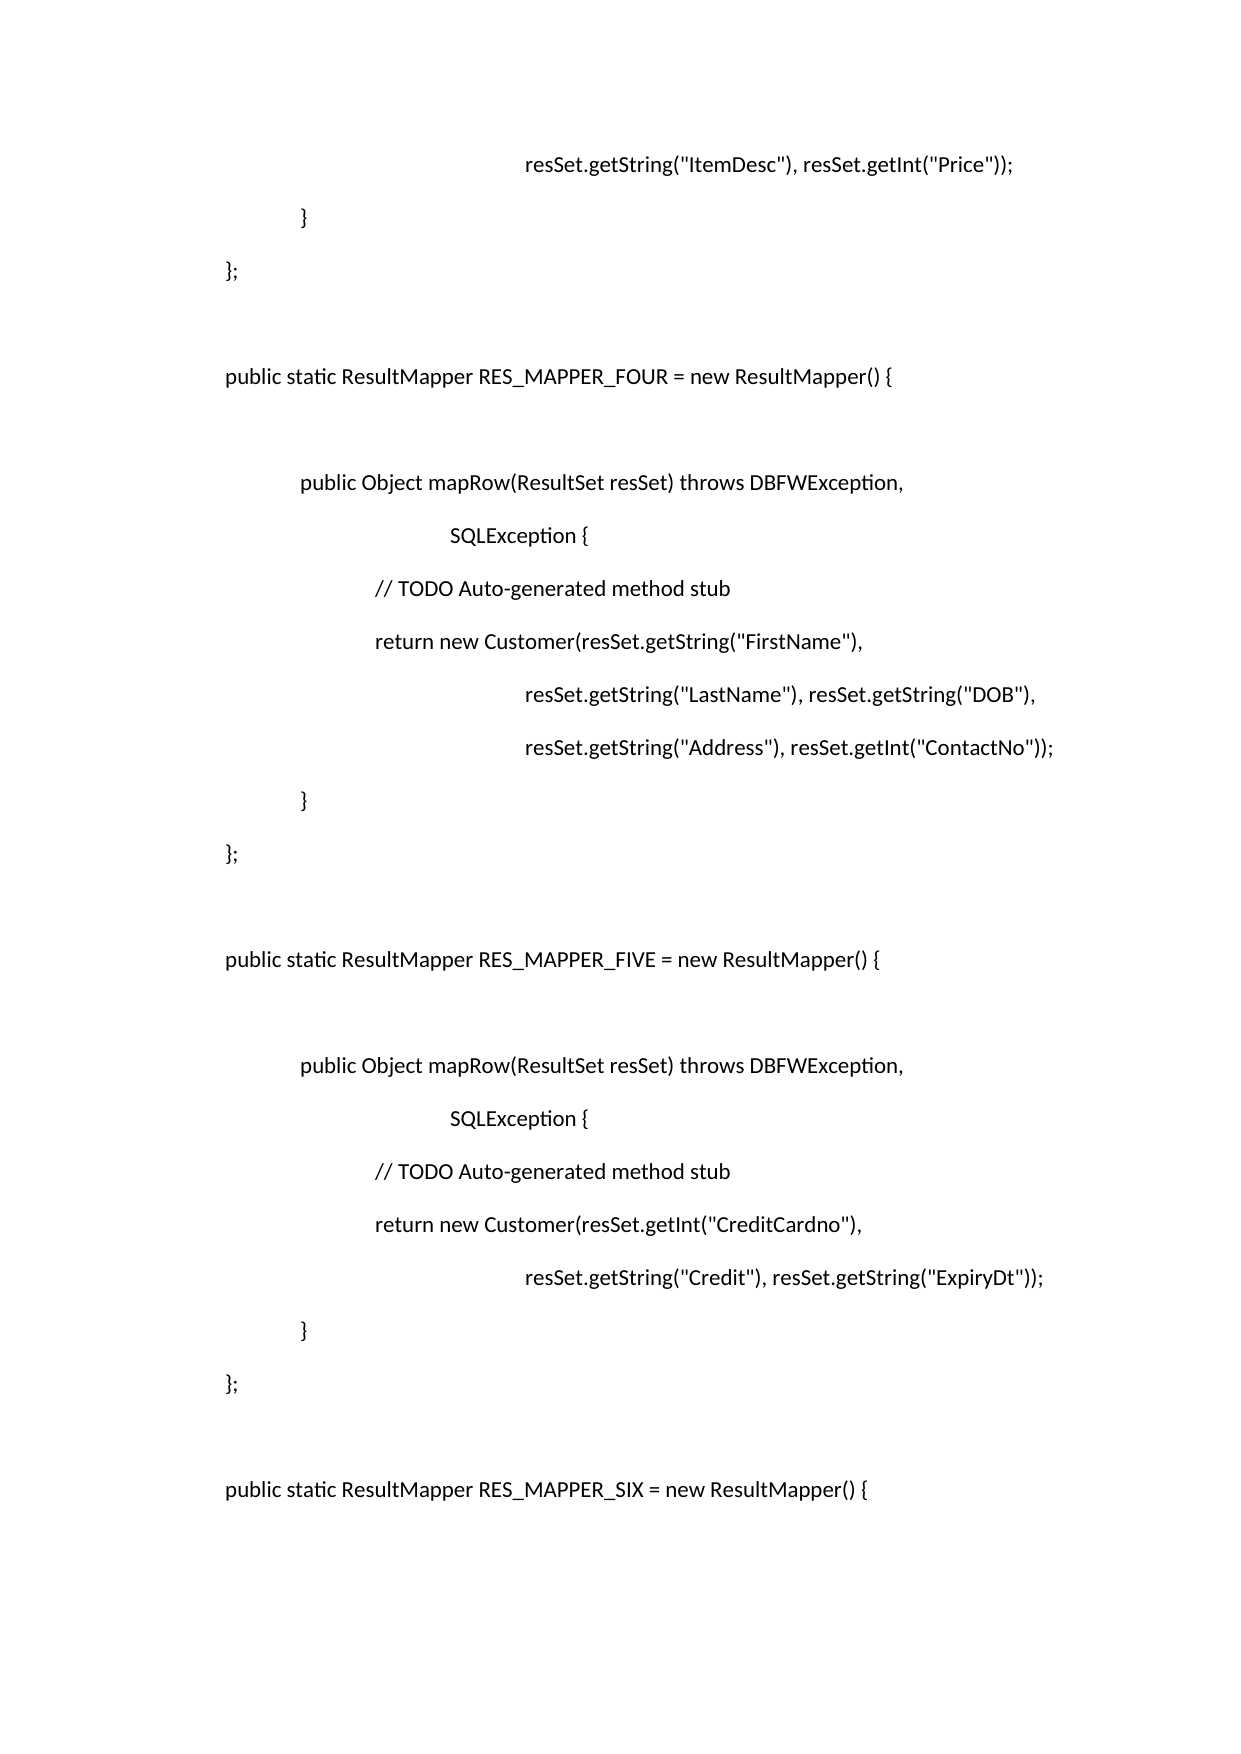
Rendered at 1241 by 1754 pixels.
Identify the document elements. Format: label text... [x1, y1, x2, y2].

text }; [150, 1369, 1090, 1397]
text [150, 468, 1090, 496]
text resSet.getString("ItemDesc"), resSet.getInt("Price")); [150, 150, 1090, 178]
text // TODO Auto-generated method stub [150, 1157, 1090, 1185]
text resSet.getString("LastName"), resSet.getString("DOB"), [150, 680, 1090, 708]
text // TODO Auto-generated method stub [150, 574, 1090, 602]
text public static ResultMapper RES_MAPPER_SIX = new ResultMapper() { [150, 1476, 1090, 1503]
text public static ResultMapper RES_MAPPER_FOUR = new ResultMapper() { [150, 362, 1090, 390]
text return new Customer(resSet.getString("FirstName"), [150, 627, 1090, 655]
text }; [150, 256, 1090, 284]
text }; [150, 839, 1090, 867]
text SQLException { [150, 521, 1090, 549]
text } [150, 1316, 1090, 1344]
text public Object mapRow(ResultSet resSet) throws DBFWException, [150, 1051, 1090, 1079]
text SQLException { [150, 1104, 1090, 1132]
text resSet.getString("Address"), resSet.getInt("ContactNo")); [150, 733, 1090, 761]
text } [150, 203, 1090, 231]
text } [150, 786, 1090, 814]
text return new Customer(resSet.getInt("CreditCardno"), [150, 1210, 1090, 1238]
text resSet.getString("Credit"), resSet.getString("ExpiryDt")); [150, 1263, 1090, 1291]
text public static ResultMapper RES_MAPPER_FIVE = new ResultMapper() { [150, 945, 1090, 973]
